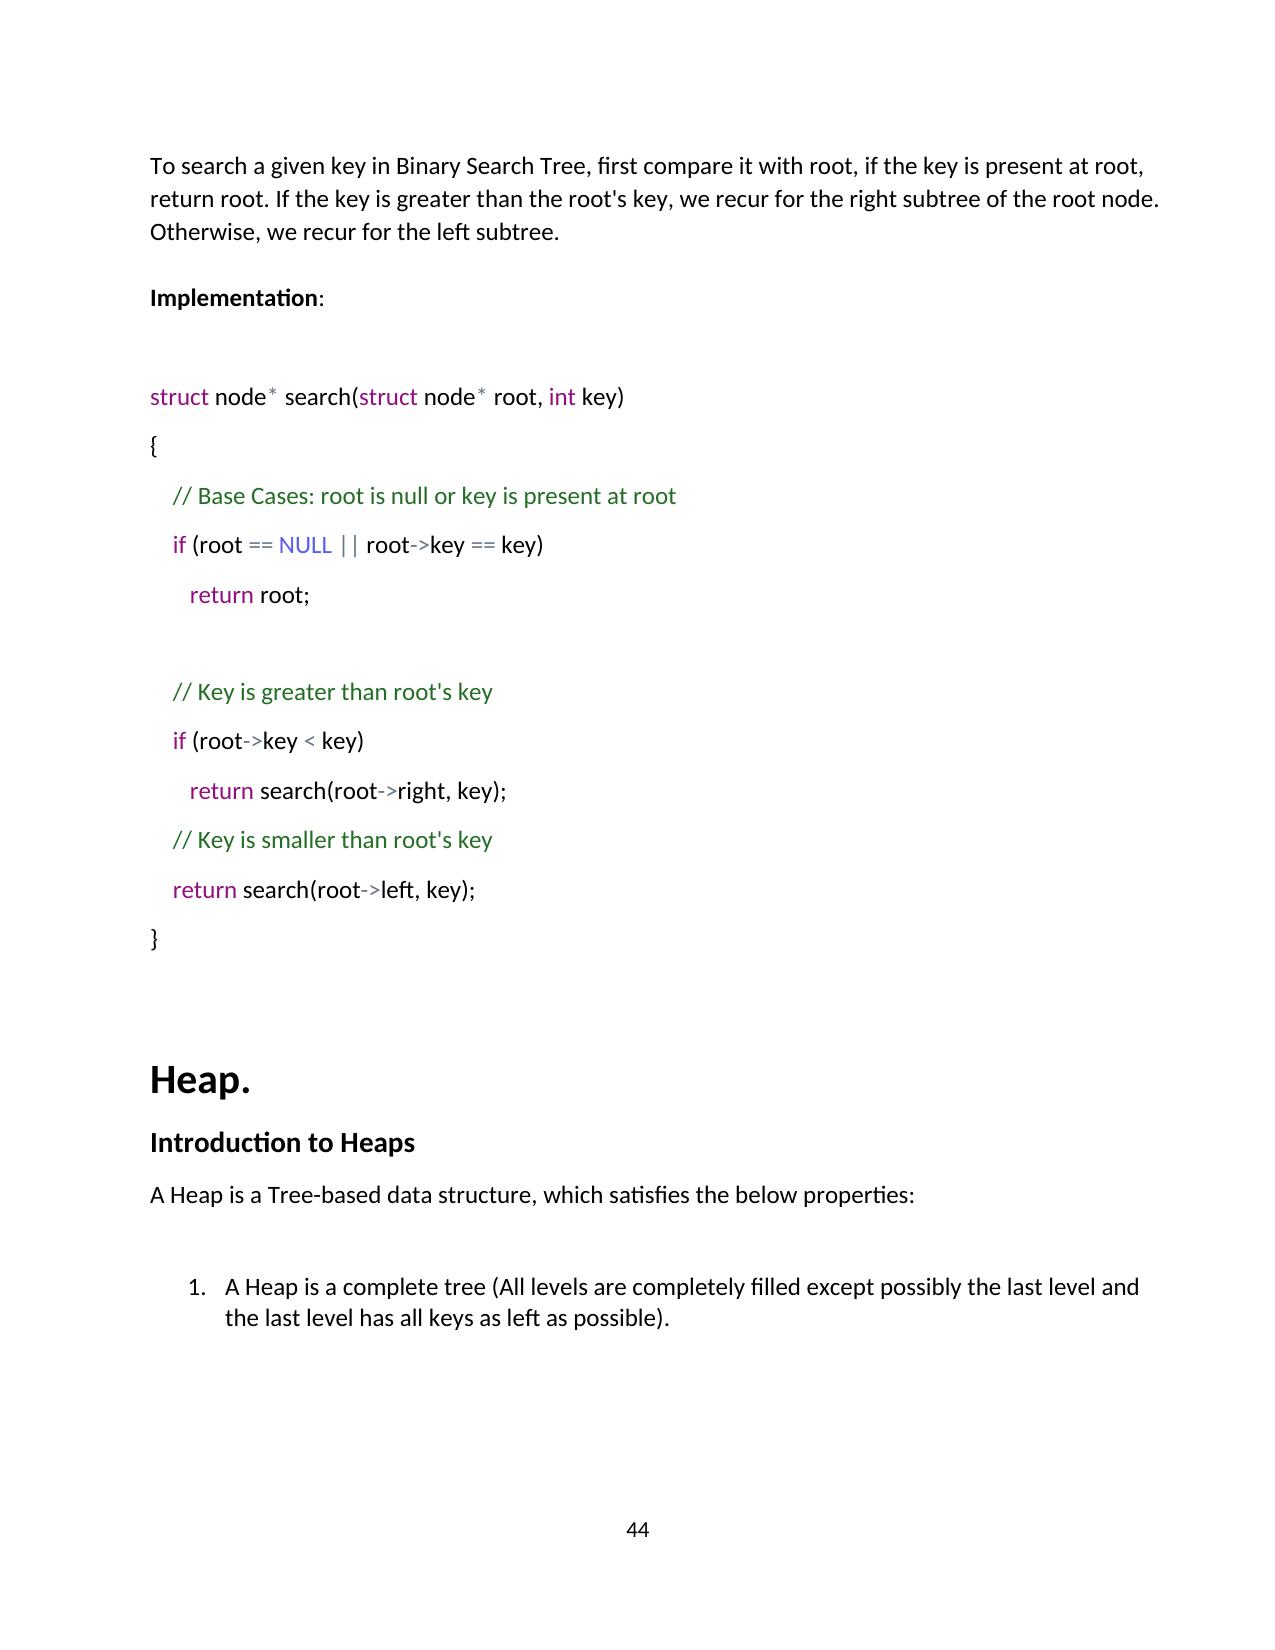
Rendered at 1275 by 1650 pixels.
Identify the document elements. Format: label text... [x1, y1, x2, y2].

text // Key is smaller than root's key [150, 824, 1162, 855]
text // Base Cases: root is null or key is present at root [150, 480, 1162, 511]
text if (root->key < key) [150, 725, 1162, 756]
text struct node* search(struct node* root, int key) [150, 381, 1162, 411]
text return search(root->right, key); [150, 775, 1162, 805]
text // Key is greater than root's key [150, 676, 1162, 706]
text } [150, 923, 1162, 954]
text return search(root->left, key); [150, 874, 1162, 904]
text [150, 150, 1162, 312]
text Introduction to Heaps [150, 1124, 1162, 1160]
list A Heap is a complete tree (All levels are completely filled except possibly the last level and the last level has all keys as left as possible). [187, 1271, 1162, 1332]
text { [150, 430, 1162, 461]
text if (root == NULL || root->key == key) [150, 529, 1162, 560]
text return root; [150, 579, 1162, 610]
text A Heap is a Tree-based data structure, which satisfies the below properties: [150, 1179, 1162, 1240]
text Heap. [150, 1053, 1162, 1103]
